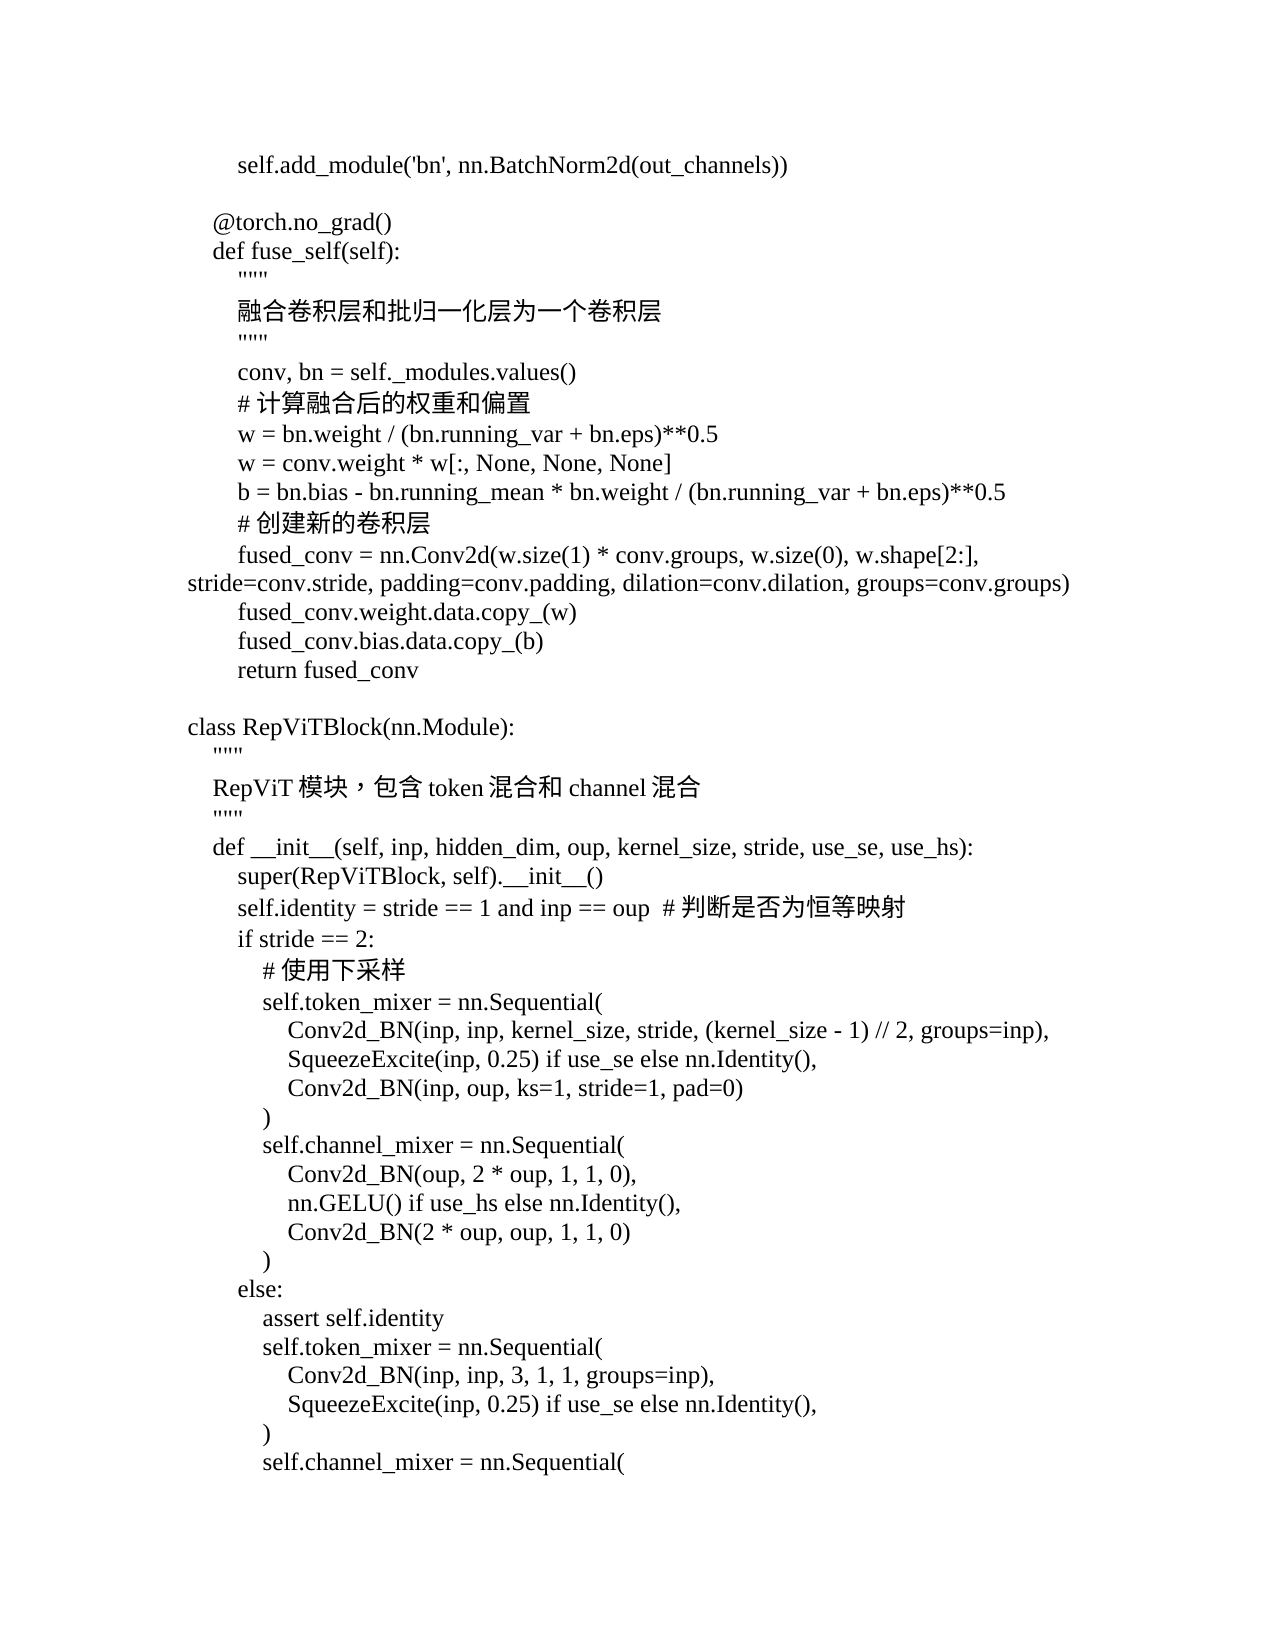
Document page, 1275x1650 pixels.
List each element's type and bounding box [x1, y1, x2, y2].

text [187, 150, 1087, 1476]
